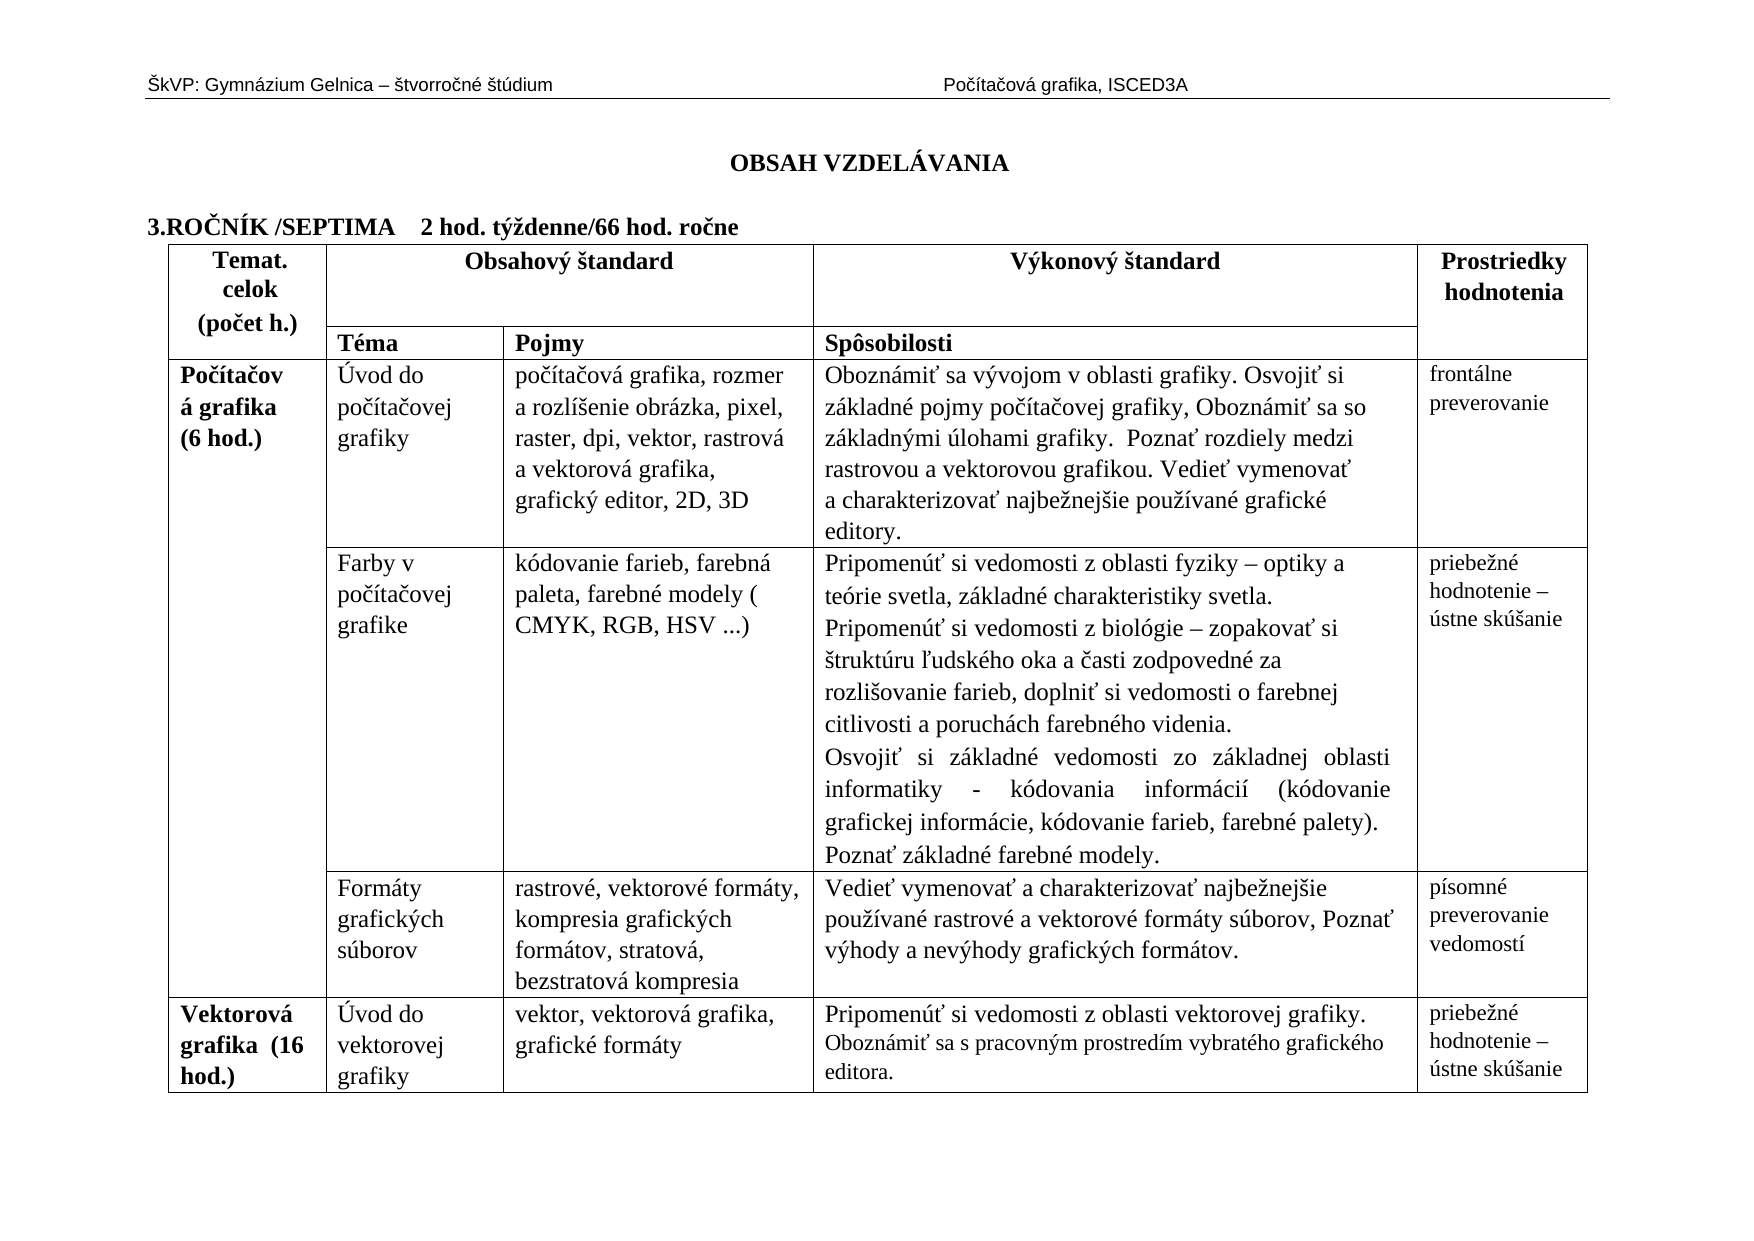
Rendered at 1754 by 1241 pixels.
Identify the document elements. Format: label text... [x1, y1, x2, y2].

table_cell Spôsobilosti [814, 327, 1417, 359]
text OBSAH VZDELÁVANIA [147, 148, 1009, 177]
table_cell Oboznámiť sa vývojom v oblasti grafiky. Osvojiť si základné pojmy počítačovej grafiky, Oboznámiť sa so základnými úlohami grafiky. Poznať rozdiely medzi rastrovou a vektorovou grafikou. Vedieť vymenovať a charakterizovať najbežnejšie používané grafické editory. [814, 360, 1417, 547]
table_cell rastrové, vektorové formáty, kompresia grafických formátov, stratová, bezstratová kompresia [504, 872, 813, 997]
table_cell priebežné hodnotenie – ústne skúšanie [1418, 548, 1587, 871]
table_cell Téma [327, 327, 503, 359]
table_cell Pripomenúť si vedomosti z oblasti fyziky – optiky a teórie svetla, základné charakteristiky svetla. Pripomenúť si vedomosti z biológie – zopakovať si štruktúru ľudského oka a časti zodpovedné za rozlišovanie farieb, doplniť si vedomosti o farebnej citlivosti a poruchách farebného videnia. Osvojiť si základné vedomosti zo základnej oblasti informatiky - kódovania informácií (kódovanie grafickej informácie, kódovanie farieb, farebné palety). Poznať základné farebné modely. [814, 548, 1417, 871]
table_header Výkonový štandard [814, 245, 1417, 326]
table_cell Formáty grafických súborov [327, 872, 503, 997]
table_header Obsahový štandard [327, 245, 813, 326]
table_cell Úvod do vektorovej grafiky [327, 998, 503, 1092]
table_cell vektor, vektorová grafika, grafické formáty [504, 998, 813, 1092]
table_cell písomné preverovanie vedomostí [1418, 872, 1587, 997]
table_cell Pojmy [504, 327, 813, 359]
table_cell Pripomenúť si vedomosti z oblasti vektorovej grafiky. Oboznámiť sa s pracovným prostredím vybratého grafického editora. [814, 998, 1417, 1092]
table_cell Farby v počítačovej grafike [327, 548, 503, 871]
table_cell počítačová grafika, rozmer a rozlíšenie obrázka, pixel, raster, dpi, vektor, rastrová a vektorová grafika, grafický editor, 2D, 3D [504, 360, 813, 547]
table_cell priebežné hodnotenie – ústne skúšanie [1418, 998, 1587, 1092]
table_header Temat. celok (počet h.) [169, 245, 326, 359]
table_cell Vedieť vymenovať a charakterizovať najbežnejšie používané rastrové a vektorové formáty súborov, Poznať výhody a nevýhody grafických formátov. [814, 872, 1417, 997]
table_cell frontálne preverovanie [1418, 360, 1587, 547]
subtitle 3.ROČNÍK /SEPTIMA 2 hod. týždenne/66 hod. ročne [147, 212, 1016, 240]
table_header Prostriedky hodnotenia [1418, 245, 1587, 359]
table_cell Úvod do počítačovej grafiky [327, 360, 503, 547]
table_cell Počítačová grafika (6 hod.) [169, 360, 326, 997]
table_cell kódovanie farieb, farebná paleta, farebné modely ( CMYK, RGB, HSV ...) [504, 548, 813, 871]
table_cell Vektorová grafika (16 hod.) [169, 998, 326, 1092]
